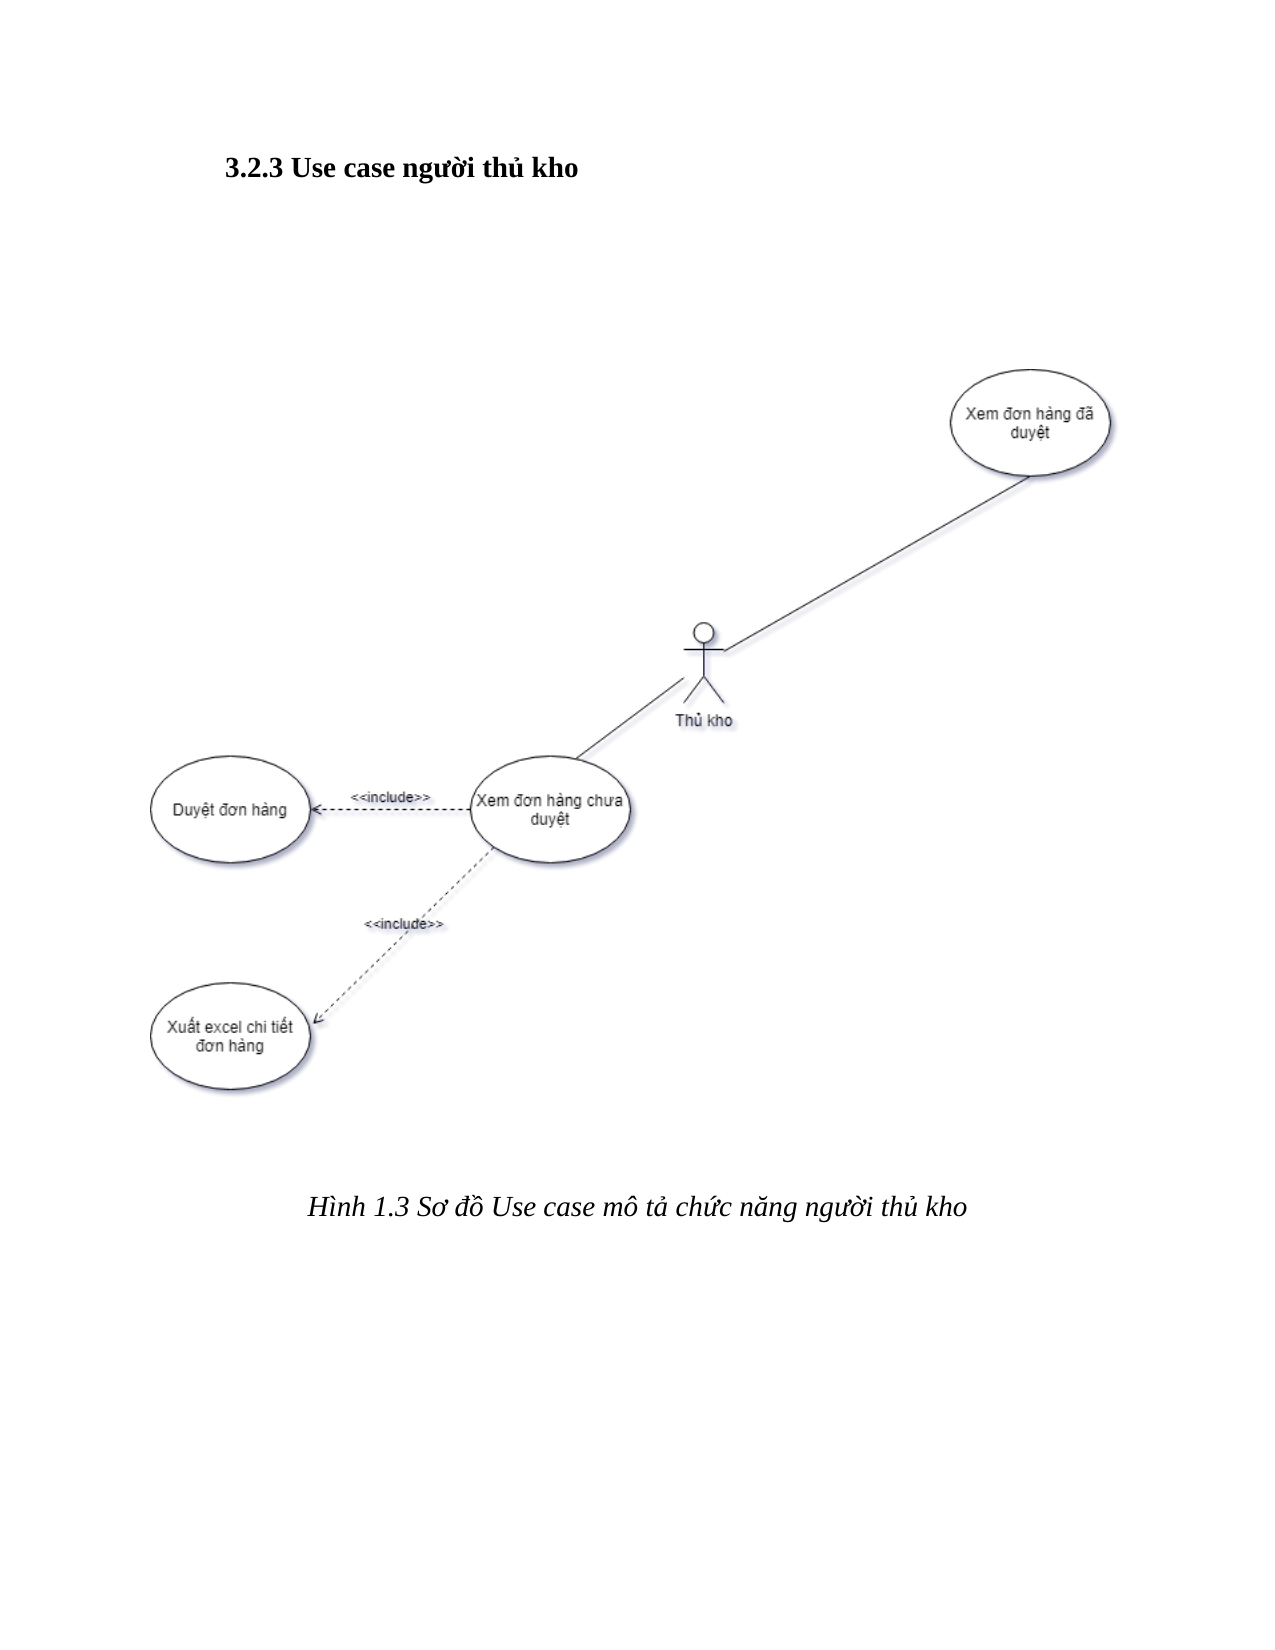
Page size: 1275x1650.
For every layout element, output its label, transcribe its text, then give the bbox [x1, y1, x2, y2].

picture [150, 369, 1125, 1105]
subtitle Hình 1.3 Sơ đồ Use case mô tả chức năng người thủ kho [150, 1189, 1125, 1223]
subtitle Use case người thủ kho [225, 150, 1125, 183]
